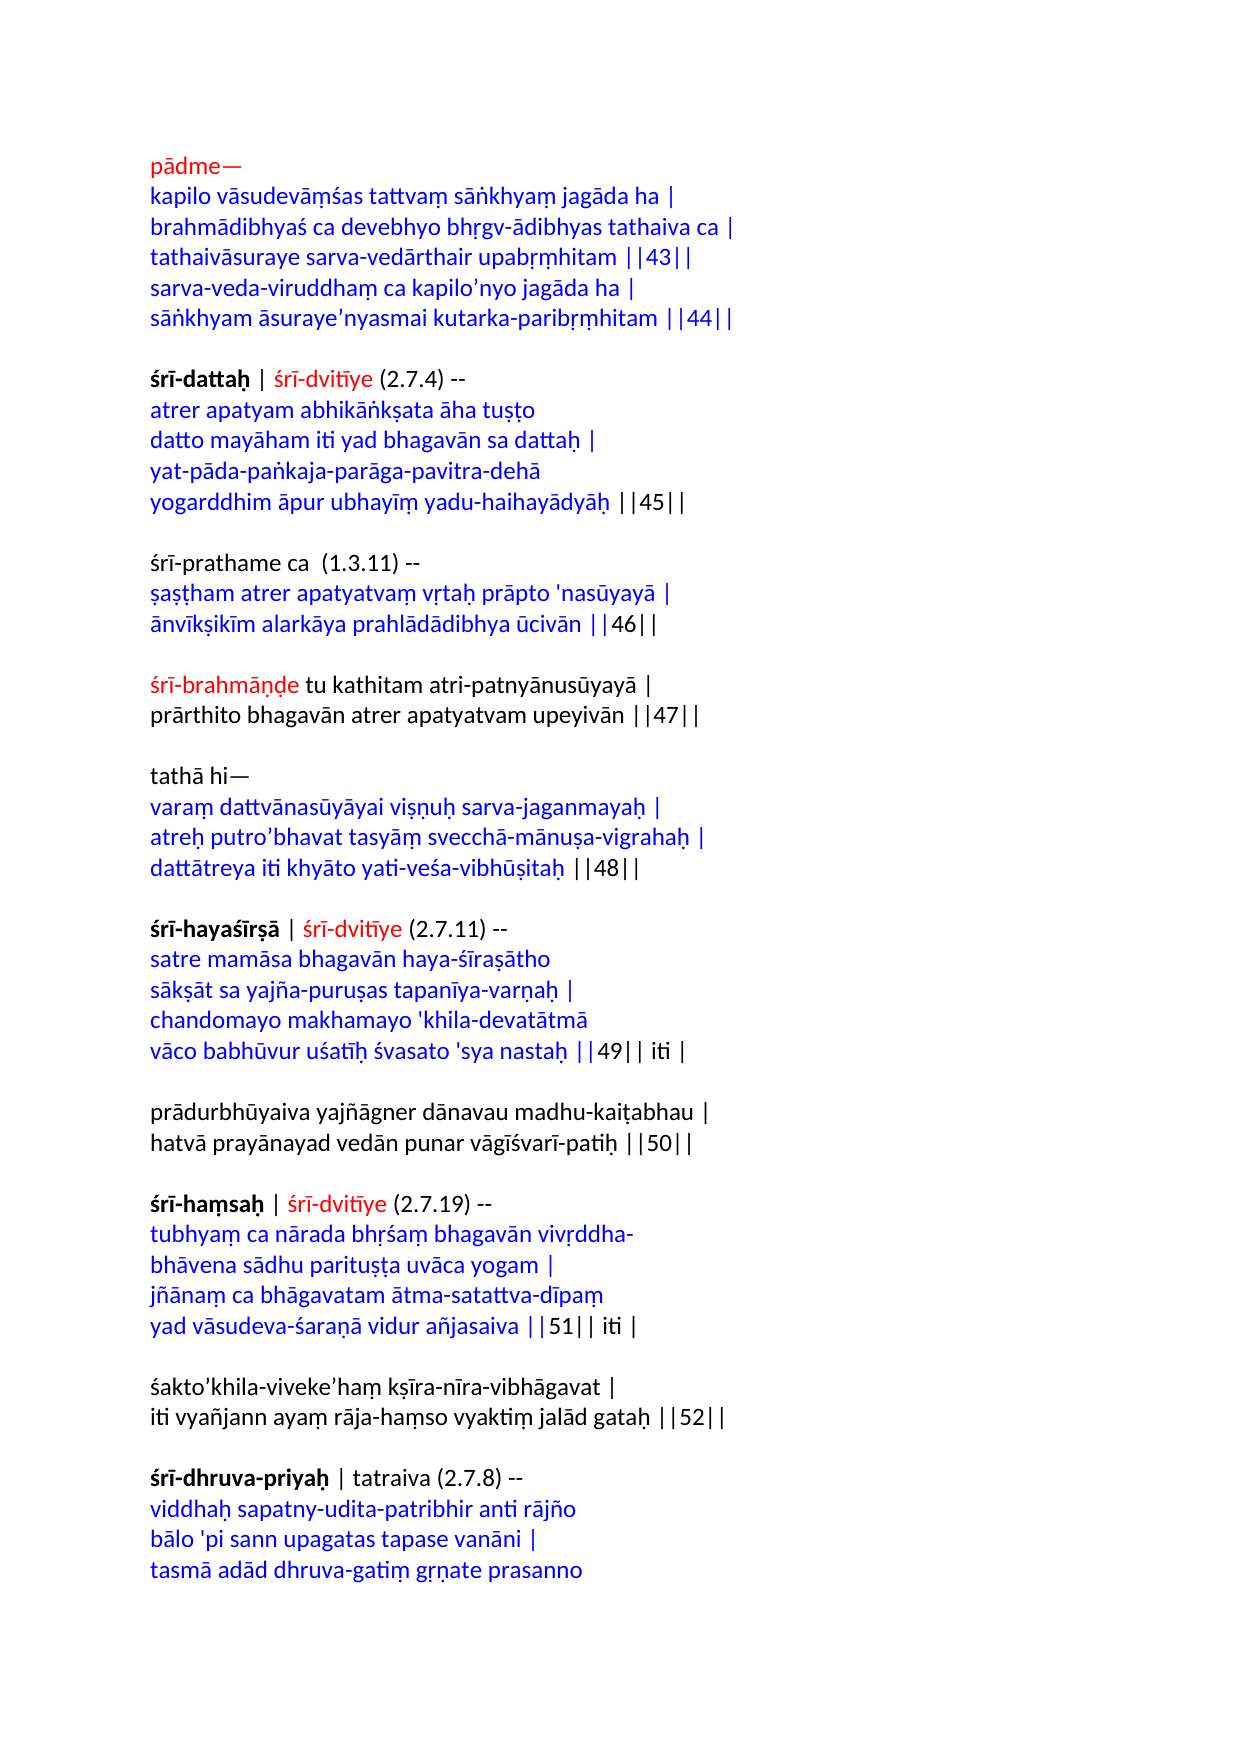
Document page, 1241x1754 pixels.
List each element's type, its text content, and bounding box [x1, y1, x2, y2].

text śrī-dattaḥ | śrī-dvitīye (2.7.4) -- [150, 364, 1090, 394]
text tathā hi— [150, 760, 1090, 791]
text satre mamāsa bhagavān haya-śīraṣātho [150, 943, 1090, 974]
text pādme— [150, 150, 1090, 181]
text śrī-prathame ca (1.3.11) -- [150, 547, 1090, 577]
text viddhaḥ sapatny-udita-patribhir anti rājño [150, 1493, 1090, 1523]
text yogarddhim āpur ubhayīṃ yadu-haihayādyāḥ ||45|| [150, 486, 1090, 516]
text sarva-veda-viruddhaṃ ca kapilo’nyo jagāda ha | [150, 272, 1015, 303]
text tasmā adād dhruva-gatiṃ gṛṇate prasanno [150, 1554, 1090, 1584]
text jñānaṃ ca bhāgavatam ātma-satattva-dīpaṃ [150, 1279, 1090, 1310]
text tathaivāsuraye sarva-vedārthair upabṛṃhitam ||43|| [150, 242, 1015, 272]
text ānvīkṣikīm alarkāya prahlādādibhya ūcivān ||46|| [150, 608, 1090, 638]
text prādurbhūyaiva yajñāgner dānavau madhu-kaiṭabhau | [150, 1096, 1090, 1127]
text yat-pāda-paṅkaja-parāga-pavitra-dehā [150, 455, 1090, 486]
text yad vāsudeva-śaraṇā vidur añjasaiva ||51|| iti | [150, 1310, 1090, 1340]
text kapilo vāsudevāṃśas tattvaṃ sāṅkhyaṃ jagāda ha | [150, 181, 1015, 211]
text tubhyaṃ ca nārada bhṛśaṃ bhagavān vivṛddha- [150, 1218, 1090, 1249]
text bālo 'pi sann upagatas tapase vanāni | [150, 1523, 1090, 1554]
text sākṣāt sa yajña-puruṣas tapanīya-varṇaḥ | [150, 974, 1090, 1004]
text varaṃ dattvānasūyāyai viṣṇuḥ sarva-jaganmayaḥ | [150, 791, 1090, 821]
text chandomayo makhamayo 'khila-devatātmā [150, 1004, 1090, 1035]
text atrer apatyam abhikāṅkṣata āha tuṣṭo [150, 394, 1090, 425]
text brahmādibhyaś ca devebhyo bhṛgv-ādibhyas tathaiva ca | [150, 211, 1015, 242]
text śakto’khila-viveke’haṃ kṣīra-nīra-vibhāgavat | [150, 1371, 1090, 1401]
text iti vyañjann ayaṃ rāja-haṃso vyaktiṃ jalād gataḥ ||52|| [150, 1401, 1090, 1432]
text śrī-hayaśīrṣā | śrī-dvitīye (2.7.11) -- [150, 913, 1090, 943]
text ṣaṣṭham atrer apatyatvaṃ vṛtaḥ prāpto 'nasūyayā | [150, 577, 1090, 608]
text hatvā prayānayad vedān punar vāgīśvarī-patiḥ ||50|| [150, 1127, 1090, 1157]
text śrī-dhruva-priyaḥ | tatraiva (2.7.8) -- [150, 1462, 1090, 1493]
text datto mayāham iti yad bhagavān sa dattaḥ | [150, 425, 1090, 455]
text atreḥ putro’bhavat tasyāṃ svecchā-mānuṣa-vigrahaḥ | [150, 821, 1090, 852]
text bhāvena sādhu parituṣṭa uvāca yogam | [150, 1249, 1090, 1279]
text prārthito bhagavān atrer apatyatvam upeyivān ||47|| [150, 699, 1090, 730]
text śrī-haṃsaḥ | śrī-dvitīye (2.7.19) -- [150, 1188, 1090, 1218]
text dattātreya iti khyāto yati-veśa-vibhūṣitaḥ ||48|| [150, 852, 1090, 882]
text vāco babhūvur uśatīḥ śvasato 'sya nastaḥ ||49|| iti | [150, 1035, 1090, 1066]
text sāṅkhyam āsuraye’nyasmai kutarka-paribṛṃhitam ||44|| [150, 303, 1090, 333]
text śrī-brahmāṇḍe tu kathitam atri-patnyānusūyayā | [150, 669, 1090, 699]
